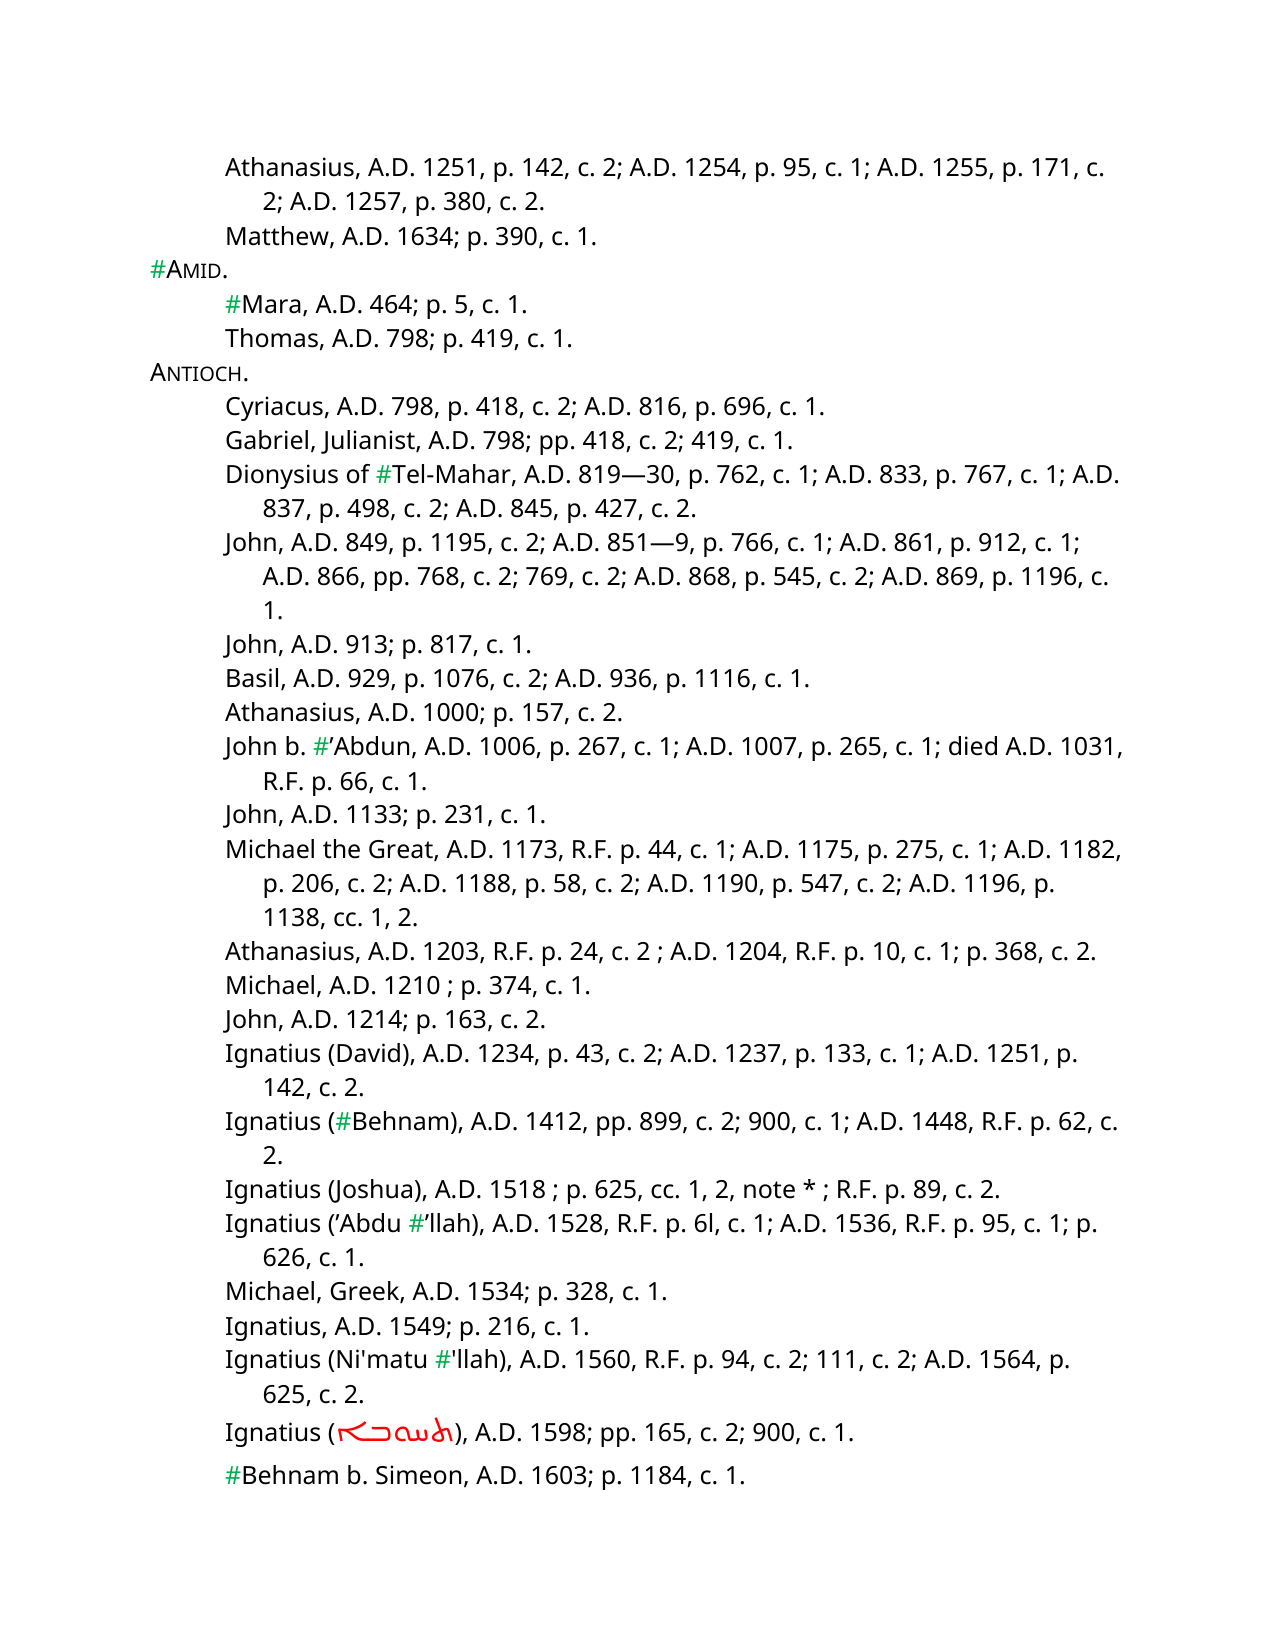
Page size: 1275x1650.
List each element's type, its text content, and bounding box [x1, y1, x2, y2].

text Ignatius (#Behnam), A.D. 1412, pp. 899, c. 2; 900, c. 1; A.D. 1448, R.F. p. 62, c. 2. [225, 1104, 1125, 1172]
text #Mara, A.D. 464; p. 5, c. 1. [150, 286, 1125, 320]
text Ignatius, A.D. 1549; p. 216, c. 1. [225, 1308, 1125, 1342]
text #Behnam b. Simeon, A.D. 1603; p. 1184, c. 1. [225, 1457, 1125, 1491]
text #Amid. [150, 252, 1125, 286]
text Athanasius, A.D. 1203, R.F. p. 24, c. 2 ; A.D. 1204, R.F. p. 10, c. 1; p. 368, c. 2. [225, 933, 1125, 967]
text Ignatius (Joshua), A.D. 1518 ; p. 625, cc. 1, 2, note * ; R.F. p. 89, c. 2. [225, 1172, 1125, 1206]
text Thomas, A.D. 798; p. 419, c. 1. [150, 320, 1125, 354]
text Ignatius (ܬܚܘܒܐ), A.D. 1598; pp. 165, c. 2; 900, c. 1. [225, 1410, 1125, 1457]
text Michael, A.D. 1210 ; p. 374, c. 1. [225, 967, 1125, 1002]
text Michael, Greek, A.D. 1534; p. 328, c. 1. [225, 1274, 1125, 1308]
text John b. #’Abdun, A.D. 1006, p. 267, c. 1; A.D. 1007, p. 265, c. 1; died A.D. 1031, R.F. p. 66, c. 1. [225, 729, 1125, 797]
text Athanasius, A.D. 1000; p. 157, c. 2. [225, 695, 1125, 729]
text Matthew, A.D. 1634; p. 390, c. 1. [225, 218, 1125, 252]
text Gabriel, Julianist, A.D. 798; pp. 418, c. 2; 419, c. 1. [150, 422, 1125, 457]
text Basil, A.D. 929, p. 1076, c. 2; A.D. 936, p. 1116, c. 1. [225, 661, 1125, 695]
text John, A.D. 913; p. 817, c. 1. [225, 627, 1125, 661]
text Ignatius (’Abdu #’llah), A.D. 1528, R.F. p. 6l, c. 1; A.D. 1536, R.F. p. 95, c. 1; p. 626, c. 1. [225, 1206, 1125, 1274]
text Ignatius (David), A.D. 1234, p. 43, c. 2; A.D. 1237, p. 133, c. 1; A.D. 1251, p. 142, c. 2. [225, 1036, 1125, 1104]
text Ignatius (Ni'matu #'llah), A.D. 1560, R.F. p. 94, c. 2; 111, c. 2; A.D. 1564, p. 625, c. 2. [225, 1342, 1125, 1410]
text John, A.D. 1133; p. 231, c. 1. [225, 797, 1125, 831]
text John, A.D. 1214; p. 163, c. 2. [225, 1002, 1125, 1036]
text Dionysius of #Tel-Mahar, A.D. 819—30, p. 762, c. 1; A.D. 833, p. 767, c. 1; A.D. 837, p. 498, c. 2; A.D. 845, p. 427, c. 2. [225, 457, 1125, 525]
text John, A.D. 849, p. 1195, c. 2; A.D. 851—9, p. 766, c. 1; A.D. 861, p. 912, c. 1; A.D. 866, pp. 768, c. 2; 769, c. 2; A.D. 868, p. 545, c. 2; A.D. 869, p. 1196, c. 1. [225, 525, 1125, 627]
text Michael the Great, A.D. 1173, R.F. p. 44, c. 1; A.D. 1175, p. 275, c. 1; A.D. 1182, p. 206, c. 2; A.D. 1188, p. 58, c. 2; A.D. 1190, p. 547, c. 2; A.D. 1196, p. 1138, cc. 1, 2. [225, 831, 1125, 933]
text Antioch. [150, 354, 1125, 388]
text Cyriacus, A.D. 798, p. 418, c. 2; A.D. 816, p. 696, c. 1. [150, 388, 1125, 422]
text Athanasius, A.D. 1251, p. 142, c. 2; A.D. 1254, p. 95, c. 1; A.D. 1255, p. 171, c. 2; A.D. 1257, p. 380, c. 2. [225, 150, 1125, 218]
